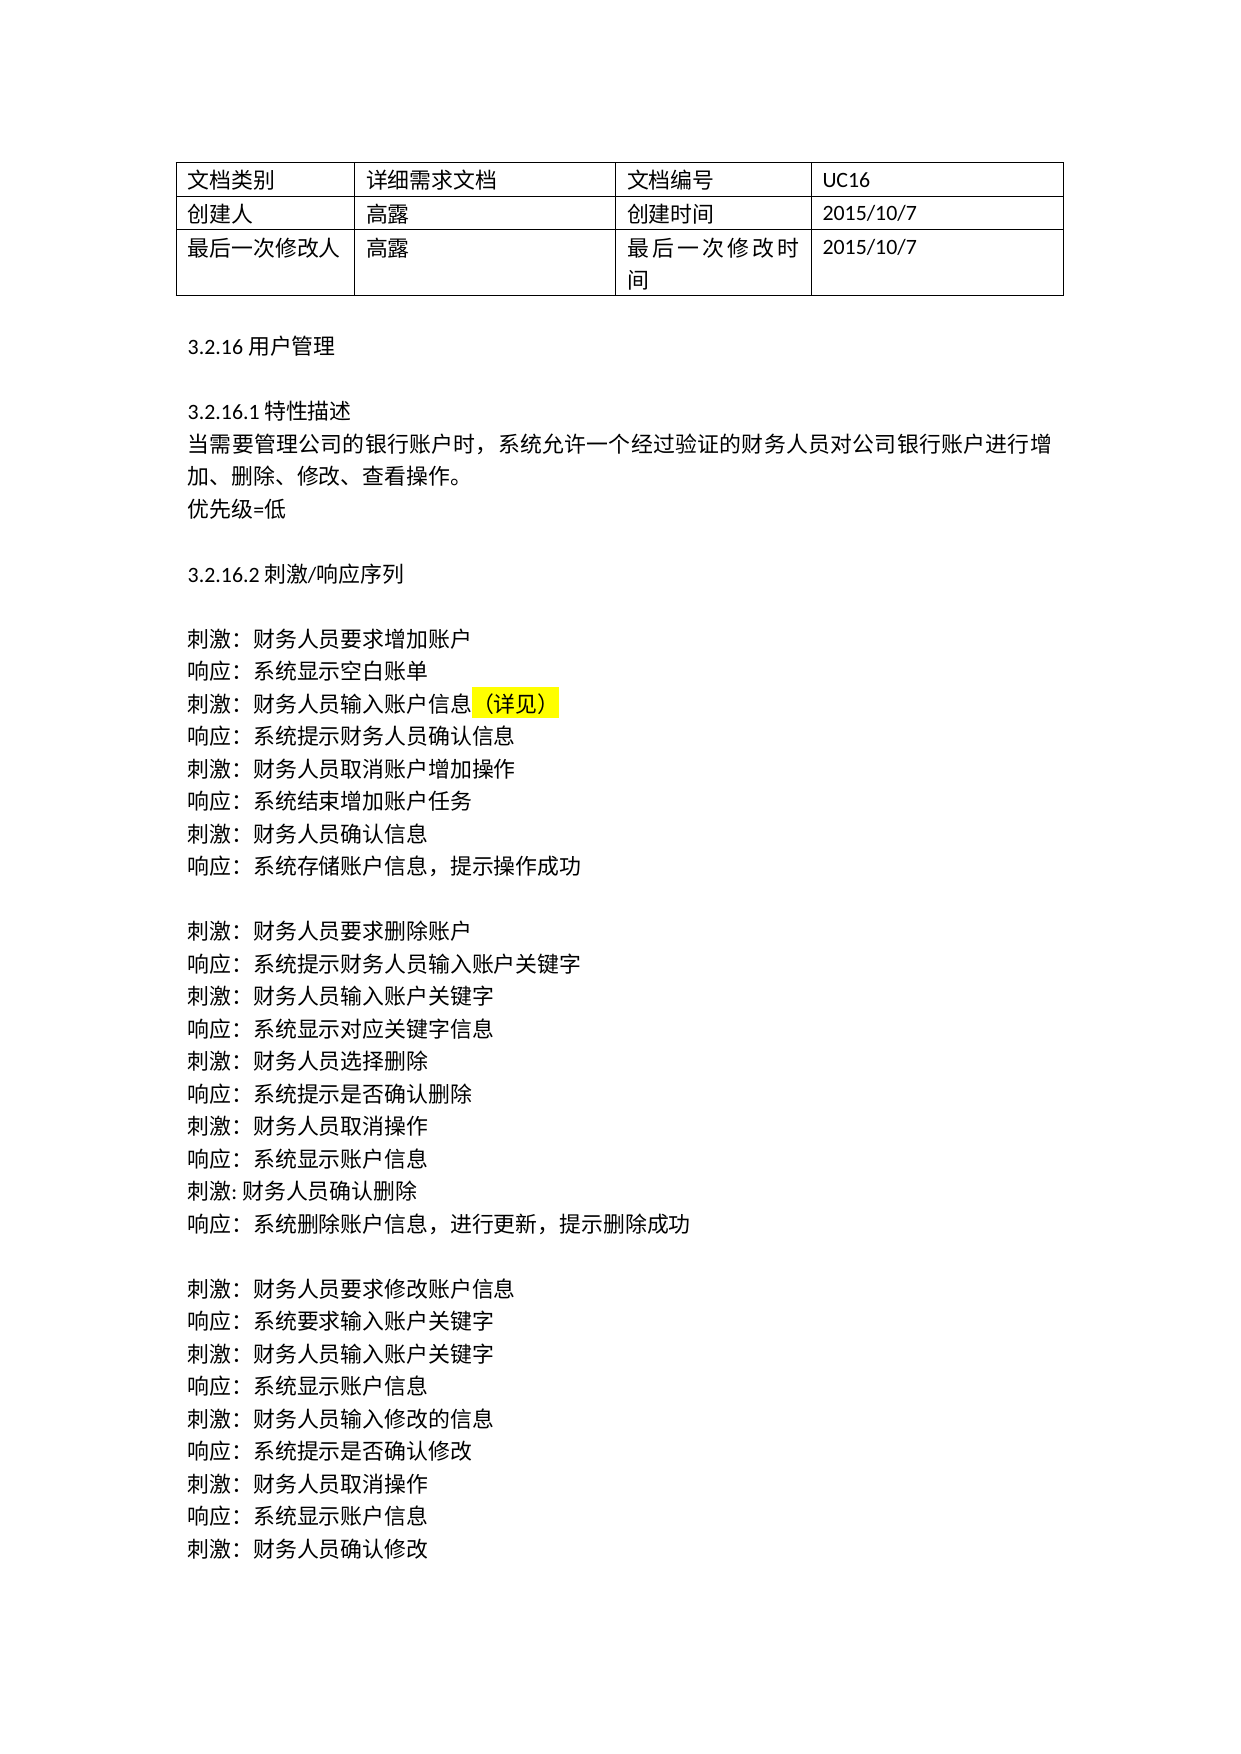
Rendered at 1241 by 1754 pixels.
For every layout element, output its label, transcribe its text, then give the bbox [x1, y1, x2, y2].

text 响应：系统提示财务人员输入账户关键字 [187, 946, 1053, 979]
text 响应：系统存储账户信息，提示操作成功 [187, 849, 1053, 881]
text 刺激：财务人员要求修改账户信息 [187, 1271, 1053, 1304]
text 响应：系统显示账户信息 [187, 1369, 1053, 1401]
text 刺激：财务人员输入账户关键字 [187, 979, 1053, 1011]
table_cell 高露 [355, 230, 615, 295]
text 3.2.16 用户管理 [187, 329, 1053, 361]
text 响应：系统显示对应关键字信息 [187, 1011, 1053, 1044]
text 响应：系统显示空白账单 [187, 654, 1053, 686]
text 响应：系统要求输入账户关键字 [187, 1304, 1053, 1336]
text 响应：系统删除账户信息，进行更新，提示删除成功 [187, 1206, 1053, 1239]
table_cell 最后一次修改人 [177, 230, 354, 295]
text 刺激：财务人员输入修改的信息 [187, 1401, 1053, 1434]
text 刺激：财务人员取消操作 [187, 1466, 1053, 1499]
text 刺激：财务人员输入账户信息（详见） [187, 686, 1053, 719]
text 刺激：财务人员选择删除 [187, 1044, 1053, 1076]
text 响应：系统提示是否确认删除 [187, 1076, 1053, 1109]
text 刺激：财务人员要求增加账户 [187, 621, 1053, 654]
text 刺激：财务人员取消账户增加操作 [187, 751, 1053, 784]
text 刺激：财务人员取消操作 [187, 1109, 1053, 1141]
text 刺激：财务人员确认信息 [187, 816, 1053, 849]
text 响应：系统结束增加账户任务 [187, 784, 1053, 816]
table_cell 2015/10/7 [812, 197, 1063, 229]
table_cell 2015/10/7 [812, 230, 1063, 295]
text 响应：系统提示财务人员确认信息 [187, 719, 1053, 751]
text 3.2.16.2刺激/响应序列 [187, 556, 1053, 589]
table_header 文档类别 [177, 163, 354, 196]
table_header UC16 [812, 163, 1063, 196]
table_header 文档编号 [616, 163, 811, 196]
table_cell 最后一次修改时间 [616, 230, 811, 295]
table_cell 高露 [355, 197, 615, 229]
text 刺激: 财务人员确认删除 [187, 1174, 1053, 1206]
text 响应：系统显示账户信息 [187, 1141, 1053, 1174]
text 刺激：财务人员确认修改 [187, 1531, 1053, 1564]
text 3.2.16.1特性描述 [187, 394, 1053, 426]
text 刺激：财务人员要求删除账户 [187, 914, 1053, 946]
text 刺激：财务人员输入账户关键字 [187, 1336, 1053, 1369]
text 响应：系统显示账户信息 [187, 1499, 1053, 1531]
table_header 详细需求文档 [355, 163, 615, 196]
table_cell 创建人 [177, 197, 354, 229]
text 优先级=低 [187, 491, 1053, 524]
table_cell 创建时间 [616, 197, 811, 229]
text 当需要管理公司的银行账户时，系统允许一个经过验证的财务人员对公司银行账户进行增加、删除、修改、查看操作。 [187, 426, 1053, 491]
text 响应：系统提示是否确认修改 [187, 1434, 1053, 1466]
